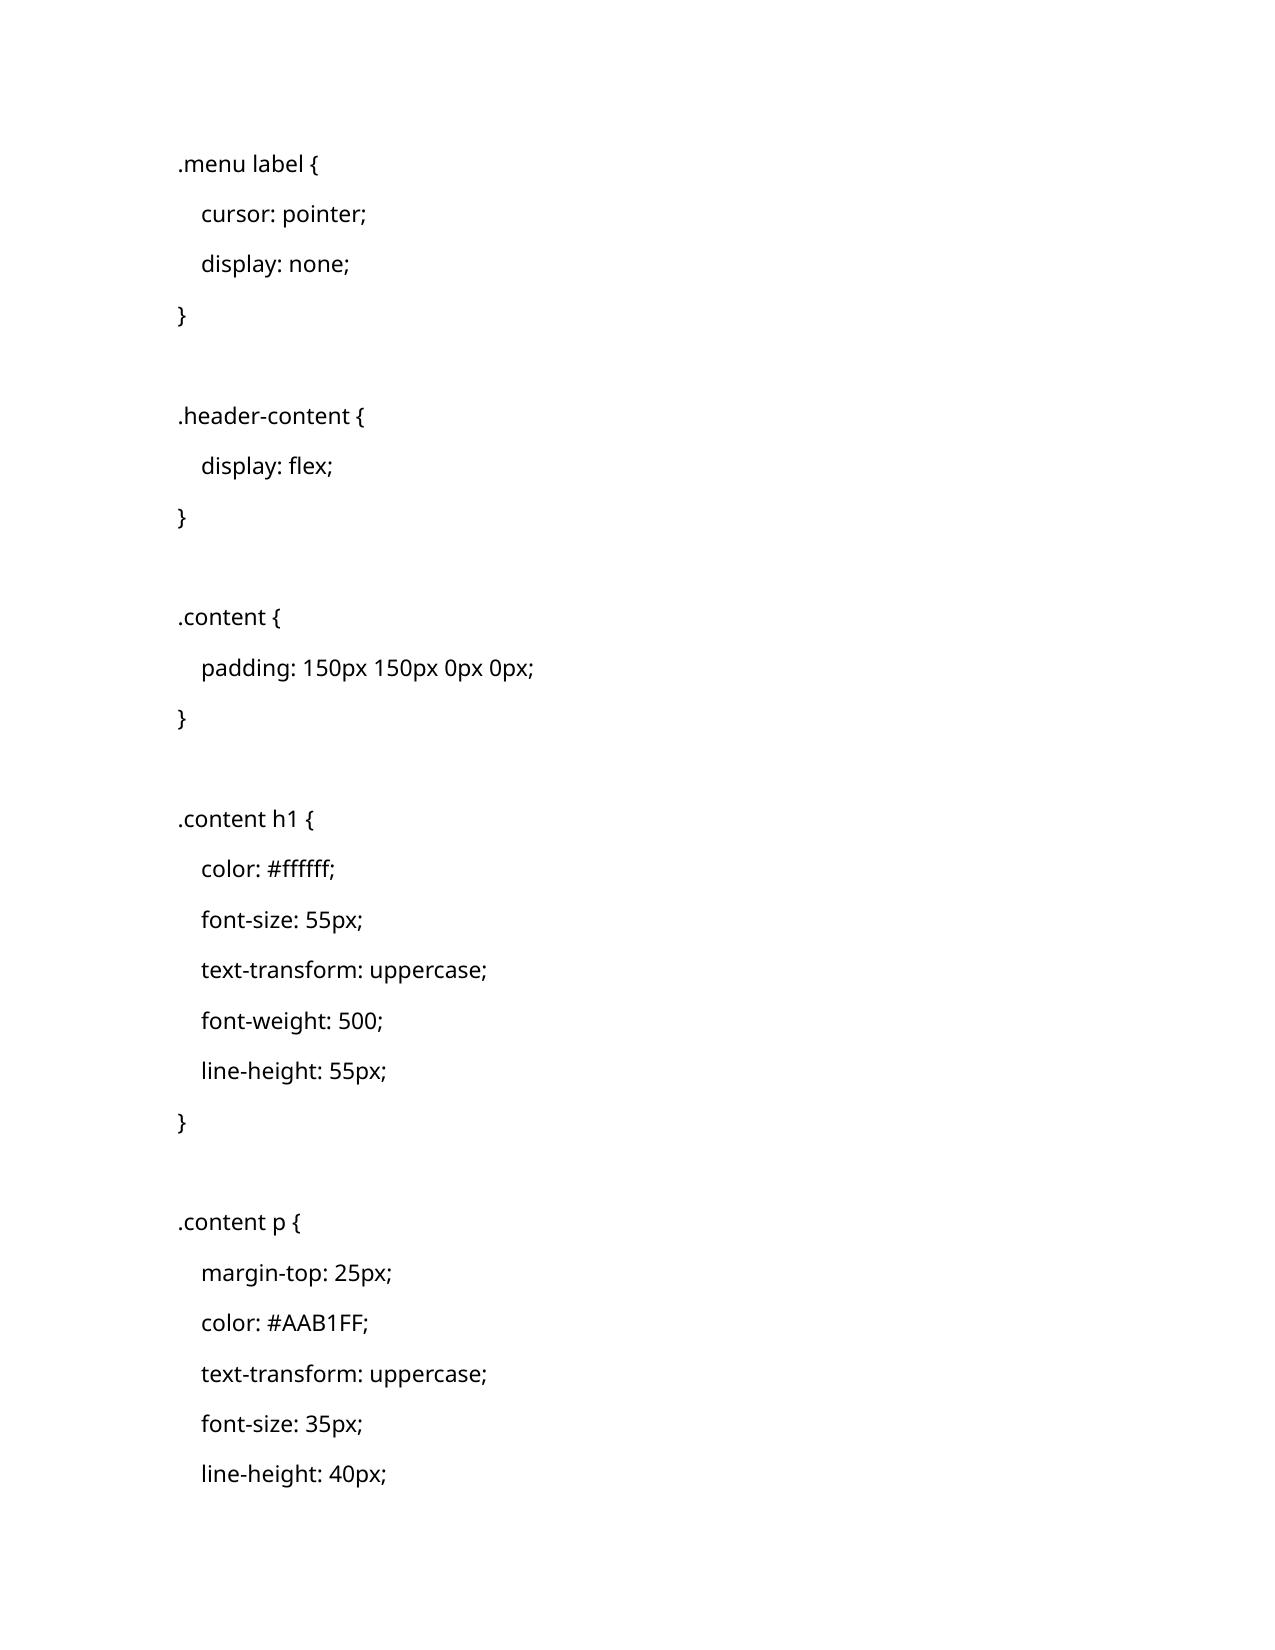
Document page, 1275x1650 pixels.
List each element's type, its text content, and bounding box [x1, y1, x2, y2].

text } [177, 1106, 1098, 1137]
text } [177, 501, 1098, 532]
text color: #ffffff; [177, 853, 1098, 885]
text display: none; [177, 248, 1098, 280]
text color: #AAB1FF; [177, 1307, 1098, 1338]
text .header-content { [177, 400, 1098, 431]
text display: flex; [177, 450, 1098, 481]
text font-weight: 500; [177, 1005, 1098, 1036]
text text-transform: uppercase; [177, 954, 1098, 986]
text text-transform: uppercase; [177, 1358, 1098, 1389]
text .menu label { [177, 148, 1098, 179]
text font-size: 35px; [177, 1408, 1098, 1439]
text line-height: 55px; [177, 1055, 1098, 1086]
text } [177, 299, 1098, 330]
text .content h1 { [177, 803, 1098, 834]
text line-height: 40px; [177, 1458, 1098, 1490]
text .content { [177, 601, 1098, 633]
text font-size: 55px; [177, 904, 1098, 935]
text .content p { [177, 1206, 1098, 1238]
text cursor: pointer; [177, 198, 1098, 229]
text padding: 150px 150px 0px 0px; [177, 652, 1098, 683]
text margin-top: 25px; [177, 1257, 1098, 1288]
text } [177, 702, 1098, 733]
